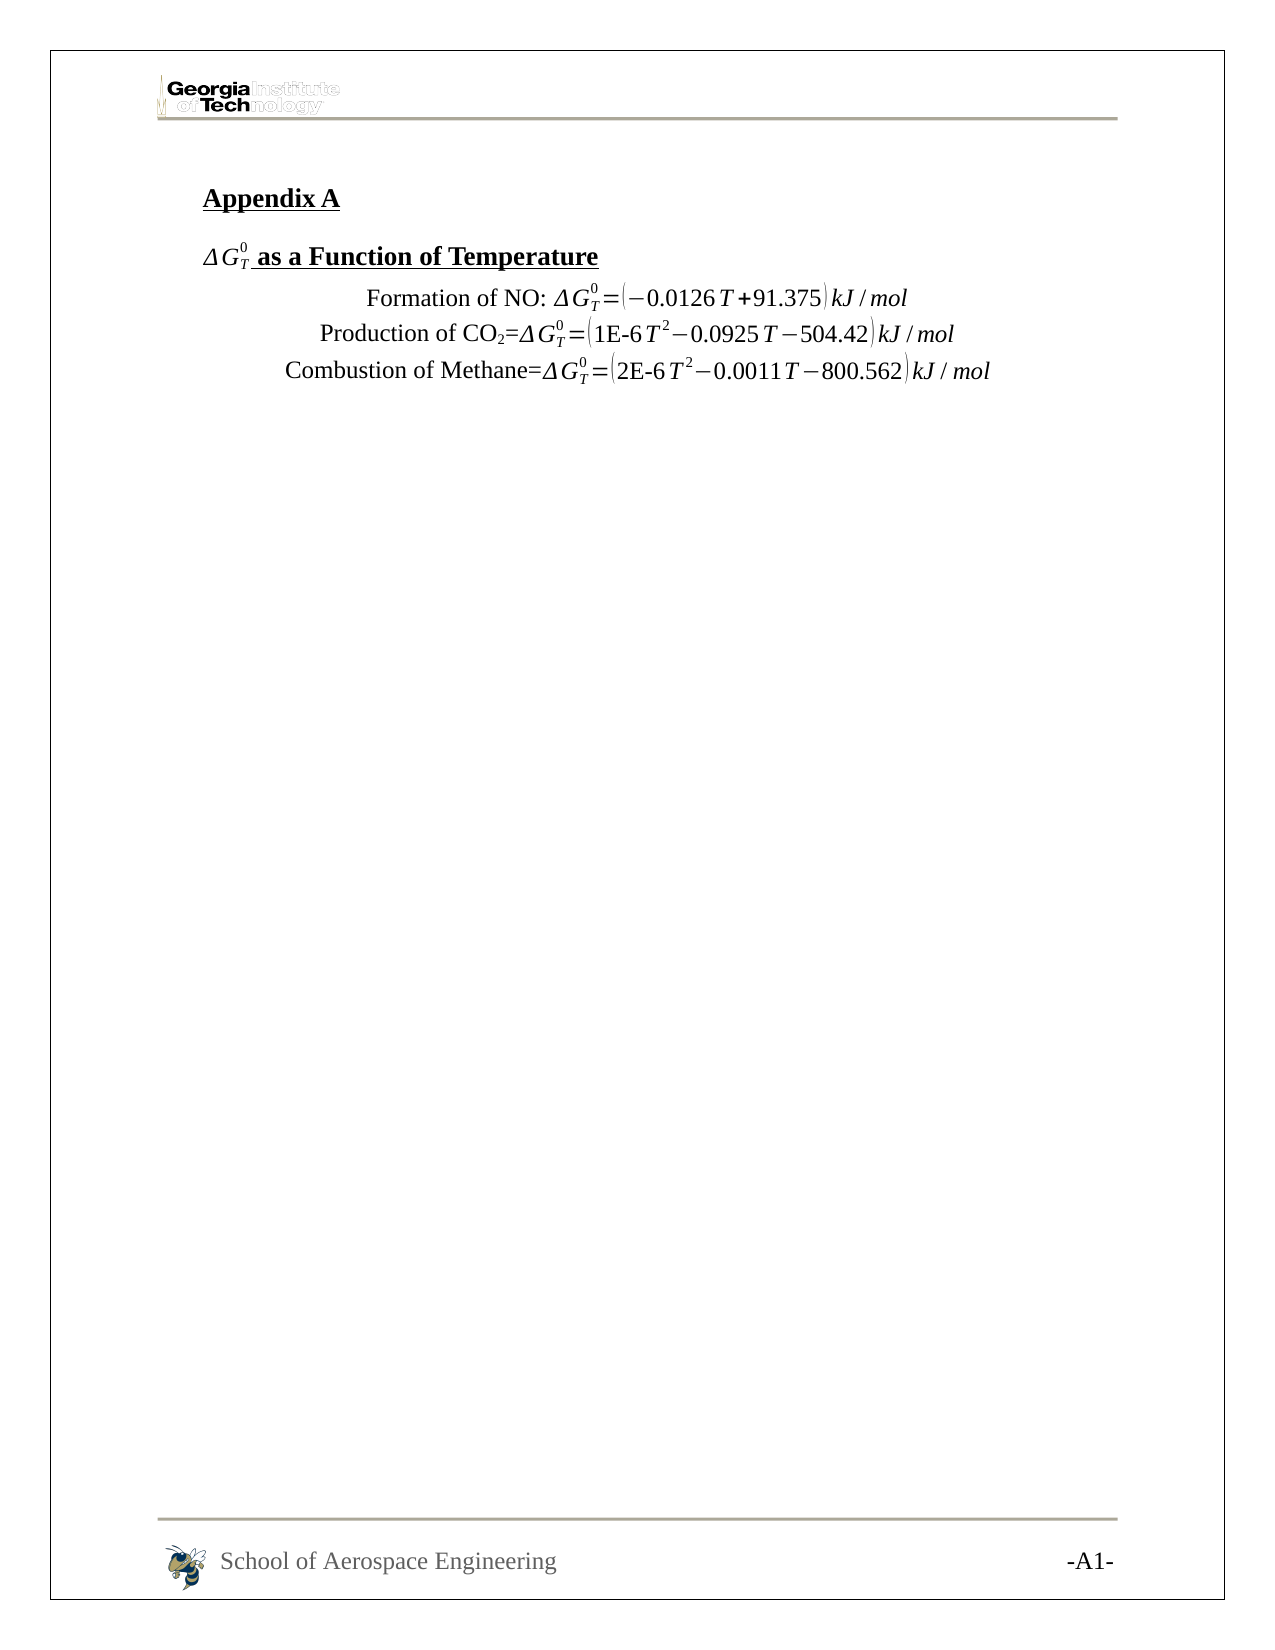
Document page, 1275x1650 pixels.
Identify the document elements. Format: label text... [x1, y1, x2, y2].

picture [157, 75, 340, 118]
text Combustion of Methane= [157, 351, 1117, 388]
picture [165, 1545, 206, 1591]
list Appendix A [202, 182, 1117, 214]
text Production of CO2= [157, 315, 1117, 351]
text Formation of NO: [157, 280, 1117, 315]
list as a Function of Temperature [202, 239, 1117, 273]
